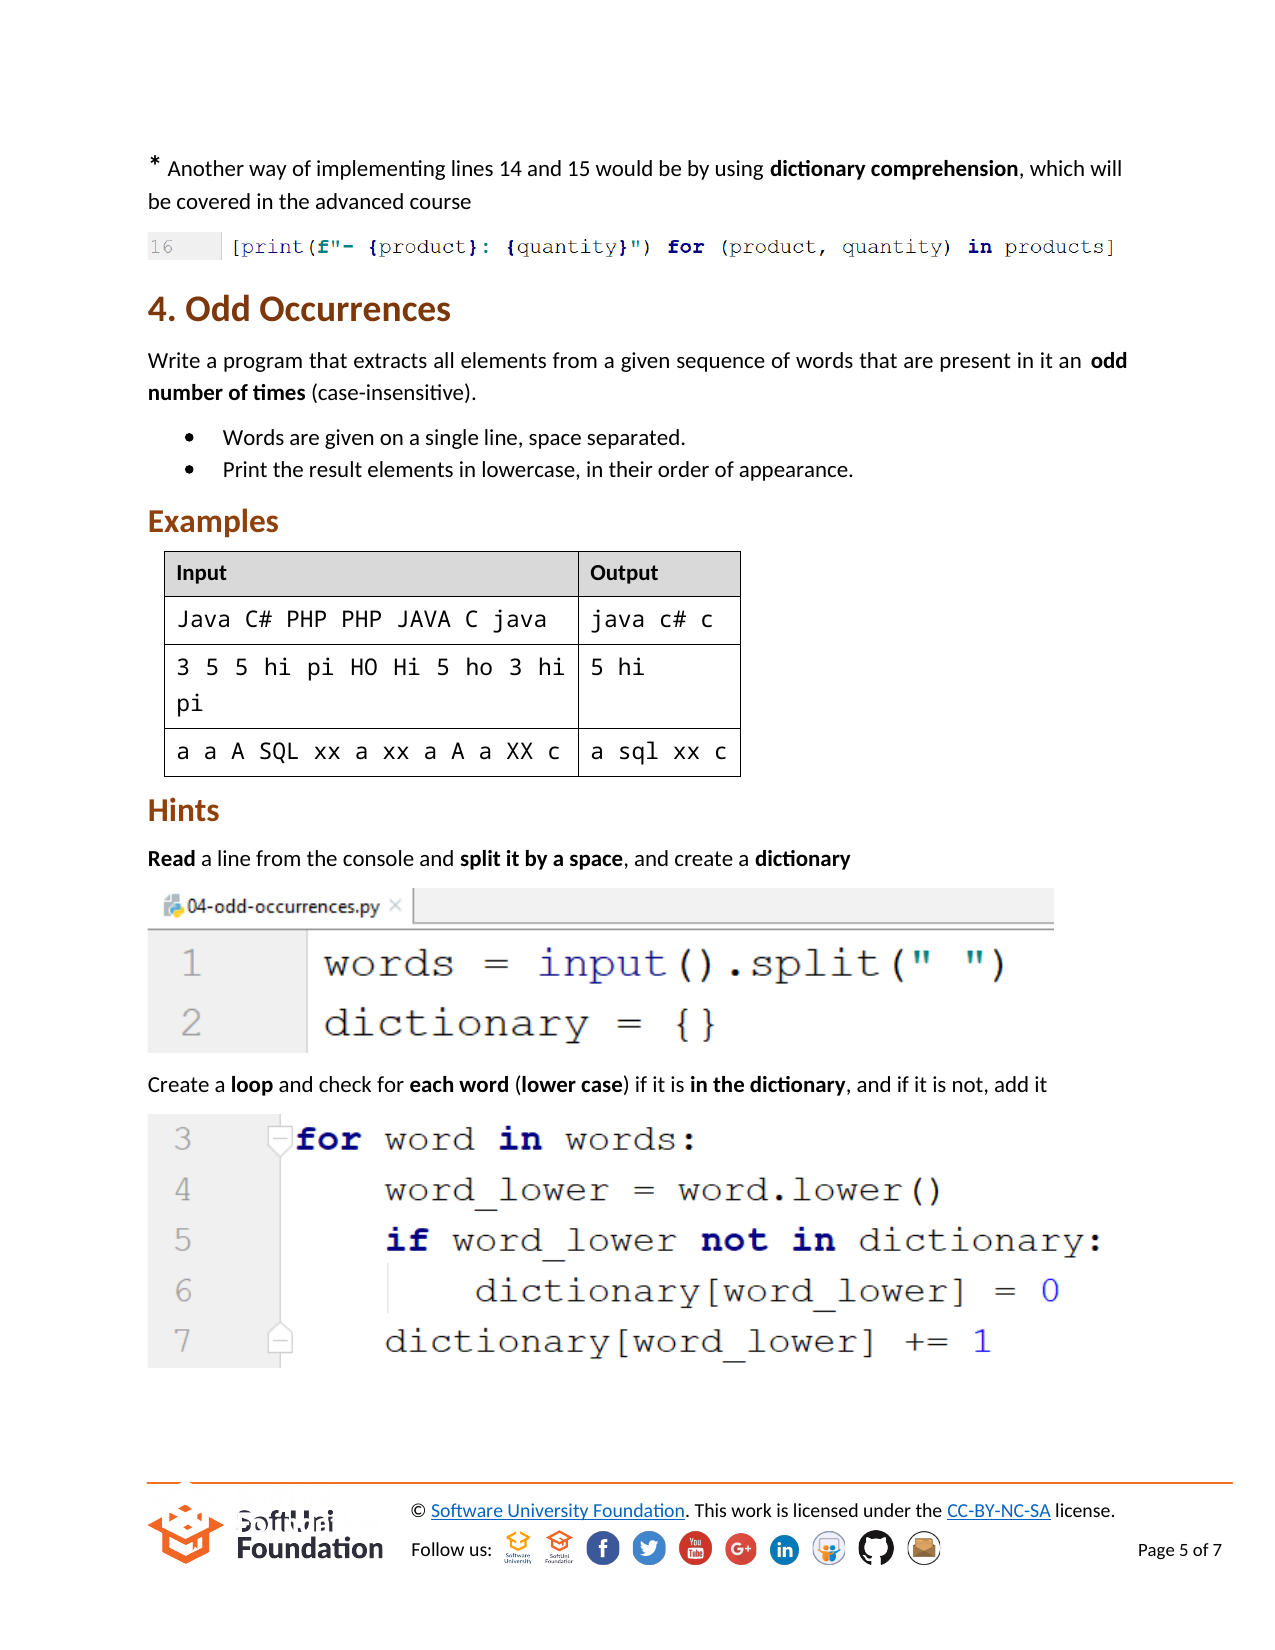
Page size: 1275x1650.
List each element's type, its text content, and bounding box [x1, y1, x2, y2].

picture [858, 1530, 894, 1565]
subtitle Odd Occurrences [148, 285, 1127, 331]
text * Another way of implementing lines 14 and 15 would be by using dictionary comprehension, which will be covered in the advanced course [148, 148, 1127, 215]
picture [147, 888, 1054, 1053]
picture [504, 1531, 532, 1565]
picture [791, 1556, 799, 1565]
subtitle Examples [148, 500, 1127, 541]
picture [907, 1531, 941, 1565]
picture [147, 232, 1128, 260]
table_cell a sql xx c [579, 729, 740, 776]
text Create a loop and check for each word (lower case) if it is in the dictionary, and if it is not, add it [148, 1070, 1127, 1098]
subtitle Hints [148, 789, 1127, 830]
picture [545, 1530, 574, 1565]
table_cell a a A SQL xx a xx a A a XX c [165, 729, 578, 776]
picture [586, 1531, 620, 1565]
picture [770, 1556, 778, 1565]
picture [147, 1480, 383, 1564]
picture [147, 1114, 1128, 1368]
text Write a program that extracts all elements from a given sequence of words that are present in it an odd number of times (case-insensitive). [148, 346, 1127, 406]
picture [632, 1531, 666, 1565]
table_cell 3 5 5 hi pi HO Hi 5 ho 3 hi pi [165, 645, 578, 728]
picture [812, 1531, 846, 1565]
table_cell 5 hi [579, 645, 740, 728]
table_header Input [165, 552, 578, 596]
table_cell java c# c [579, 597, 740, 644]
list Print the result elements in lowercase, in their order of appearance. [185, 455, 1127, 483]
text Read a line from the console and split it by a space, and create a dictionary [148, 844, 1127, 872]
picture [791, 1535, 799, 1544]
picture [770, 1535, 778, 1544]
table_cell Java C# PHP PHP JAVA C java [165, 597, 578, 644]
list Words are given on a single line, space separated. [185, 423, 1127, 451]
picture [679, 1531, 712, 1565]
picture [783, 1547, 792, 1556]
table_header Output [579, 552, 740, 596]
picture [725, 1533, 757, 1565]
